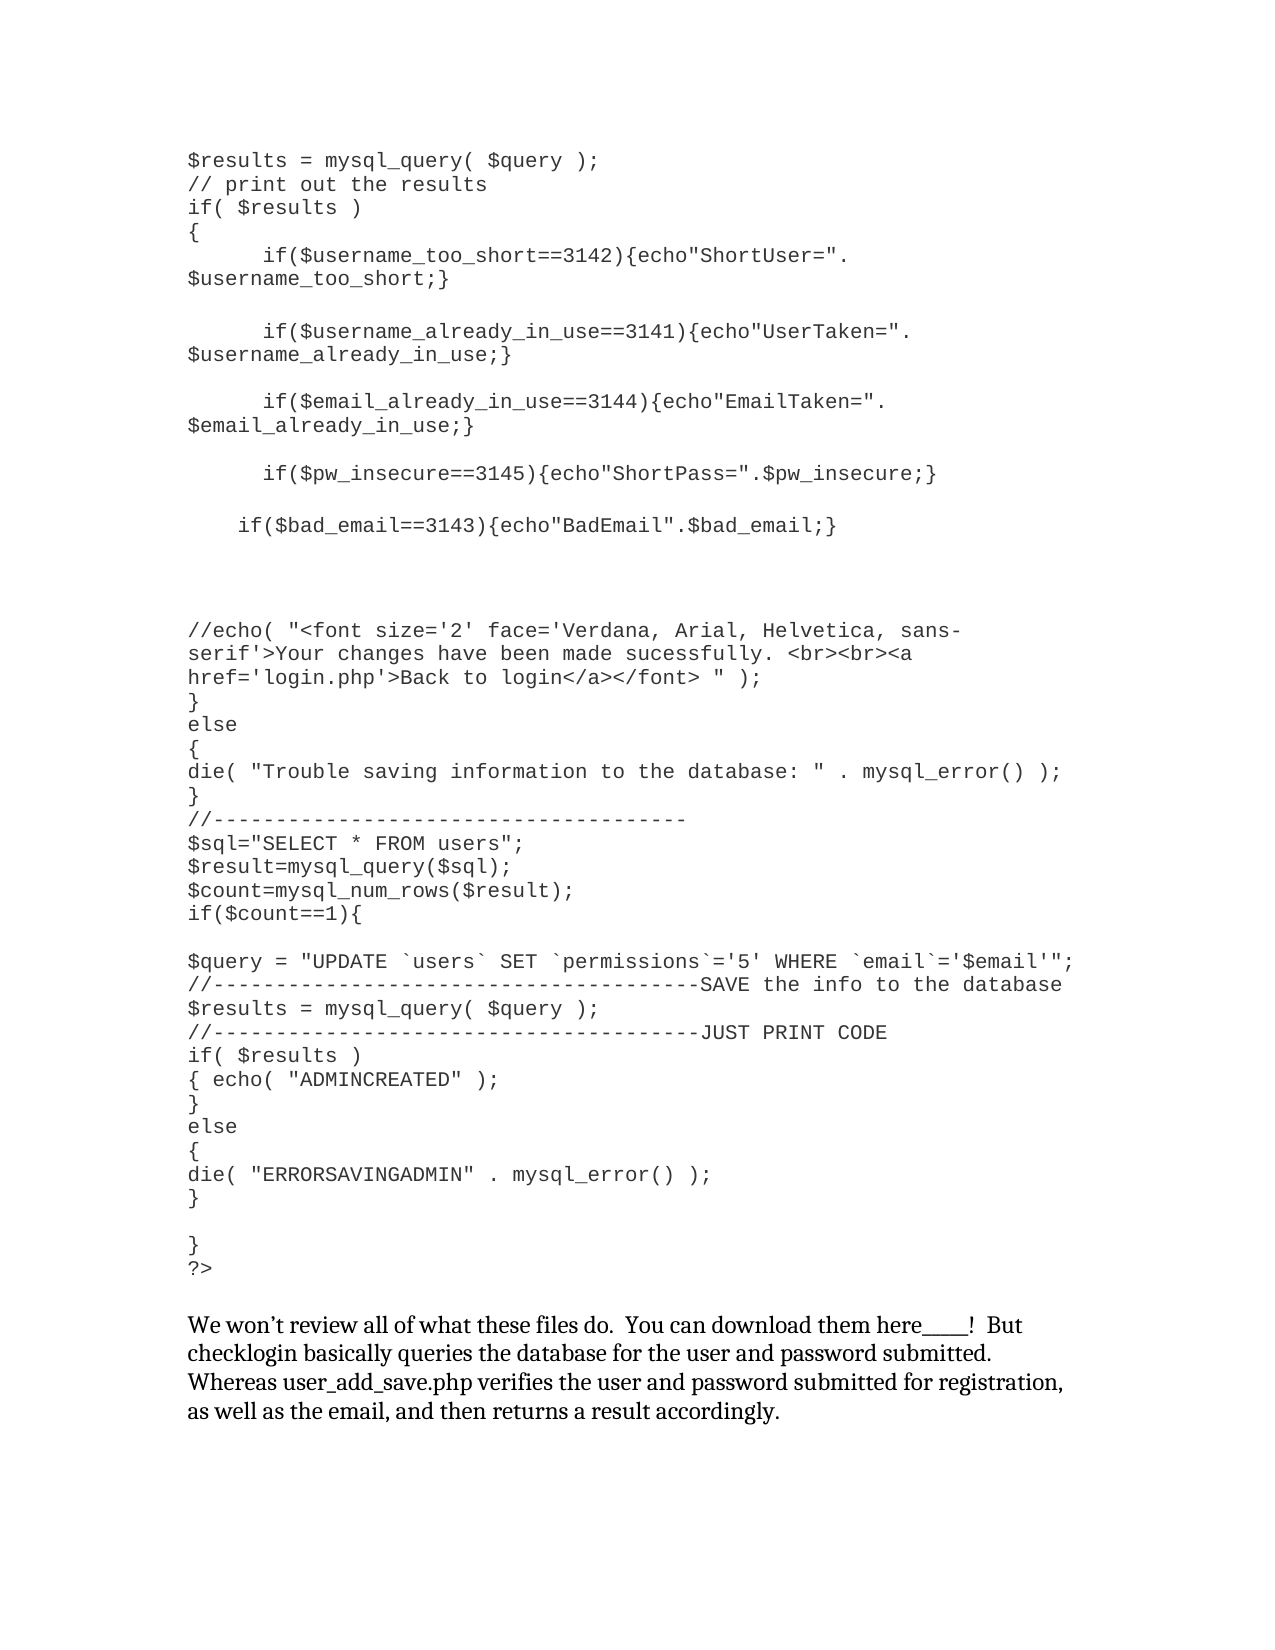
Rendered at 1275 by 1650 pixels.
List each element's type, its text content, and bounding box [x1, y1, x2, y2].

text { [187, 738, 1087, 762]
text $results = mysql_query( $query ); [187, 998, 1087, 1022]
text { [187, 221, 1087, 244]
text ?> [187, 1258, 1087, 1282]
text if($username_already_in_use==3141){echo"UserTaken=".$username_already_in_use;} [187, 321, 1087, 368]
text //-------------------------------------- [187, 809, 1087, 832]
text { [187, 1140, 1087, 1163]
text die( "Trouble saving information to the database: " . mysql_error() ); [187, 762, 1087, 785]
text } [187, 1093, 1087, 1116]
text } [187, 785, 1087, 809]
text if($pw_insecure==3145){echo"ShortPass=".$pw_insecure;} [187, 462, 1087, 486]
text if( $results ) [187, 197, 1087, 221]
text } [187, 1187, 1087, 1211]
text $result=mysql_query($sql); [187, 856, 1087, 880]
text else [187, 1116, 1087, 1140]
text if($email_already_in_use==3144){echo"EmailTaken=".$email_already_in_use;} [187, 392, 1087, 439]
text } [187, 691, 1087, 714]
text if($count==1){ [187, 903, 1087, 927]
text if($bad_email==3143){echo"BadEmail".$bad_email;} [187, 515, 1087, 538]
text { echo( "ADMINCREATED" ); [187, 1069, 1087, 1093]
text //---------------------------------------JUST PRINT CODE [187, 1022, 1087, 1045]
text else [187, 714, 1087, 738]
text //---------------------------------------SAVE the info to the database [187, 974, 1087, 998]
text $sql="SELECT * FROM users"; [187, 832, 1087, 856]
text $count=mysql_num_rows($result); [187, 880, 1087, 903]
text We won’t review all of what these files do. You can download them here_____! But checklogin basically queries the database for the user and password submitted. Whereas user_add_save.php verifies the user and password submitted for registration, as well as the email, and then returns a result accordingly. [187, 1311, 1087, 1426]
text if($username_too_short==3142){echo"ShortUser=".$username_too_short;} [187, 244, 1087, 292]
text $query = "UPDATE `users` SET `permissions`='5' WHERE `email`='$email'"; [187, 951, 1087, 974]
text if( $results ) [187, 1045, 1087, 1069]
text } [187, 1234, 1087, 1258]
text $results = mysql_query( $query ); [187, 150, 1087, 174]
text die( "ERRORSAVINGADMIN" . mysql_error() ); [187, 1163, 1087, 1187]
text // print out the results [187, 174, 1087, 197]
text //echo( "<font size='2' face='Verdana, Arial, Helvetica, sans-serif'>Your changes have been made sucessfully. <br><br><a href='login.php'>Back to login</a></font> " ); [187, 620, 1087, 691]
